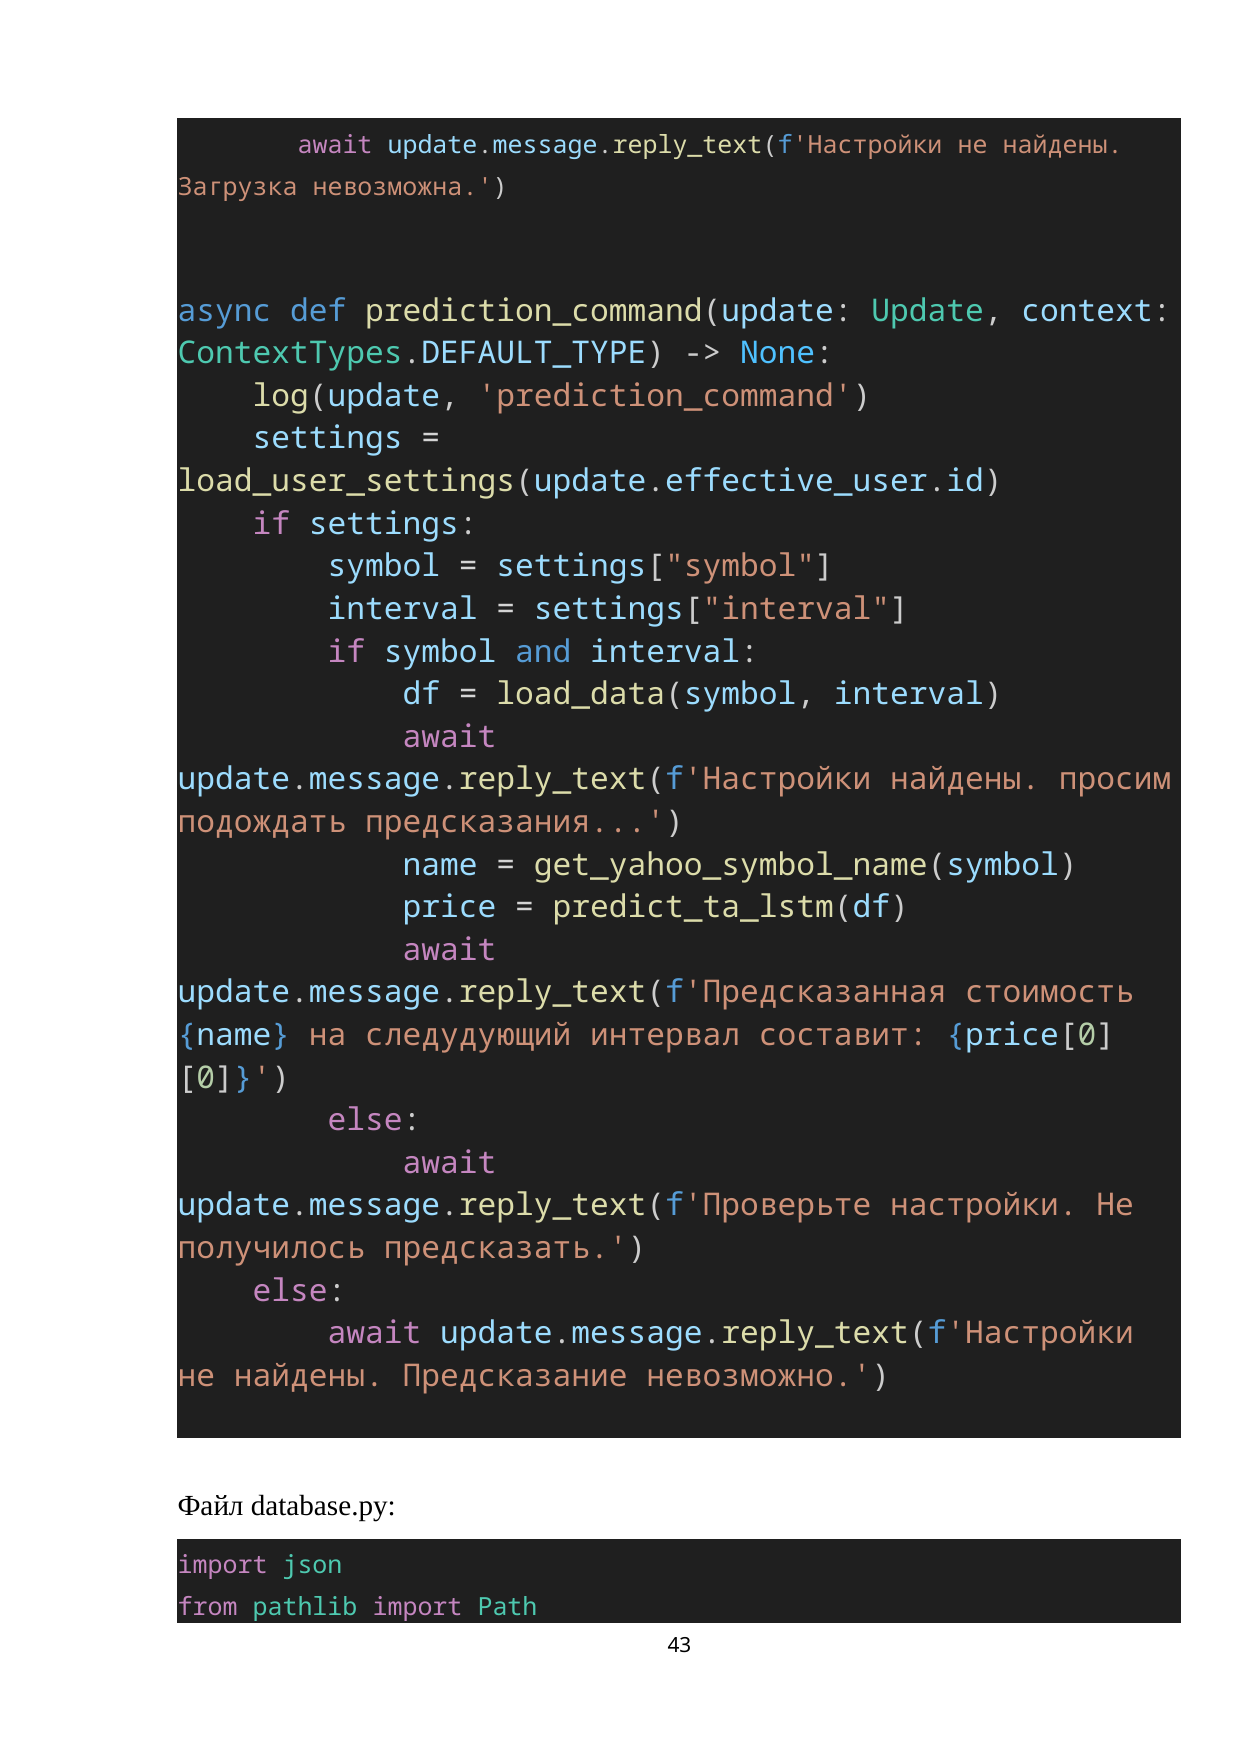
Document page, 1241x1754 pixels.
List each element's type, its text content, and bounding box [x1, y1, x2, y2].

text await update.message.reply_text(f'Hастройки не найдены. Загрузка невозможна.') [177, 118, 1181, 202]
text await update.message.reply_text(f'Предсказанная стоимость {name} на следудующий интервал составит: {price[0][0]}') [177, 927, 1181, 1097]
text import json [177, 1539, 1181, 1581]
text else: [177, 1097, 1181, 1140]
text if symbol and interval: [177, 628, 1181, 671]
text interval = settings["interval"] [177, 586, 1181, 628]
text if settings: [177, 501, 1181, 543]
text log(update, 'prediction_command') [177, 373, 1181, 416]
text df = load_data(symbol, interval) [177, 671, 1181, 714]
text symbol = settings["symbol"] [177, 543, 1181, 586]
text await update.message.reply_text(f'Проверьте настройки. Не получилось предсказать.') [177, 1140, 1181, 1268]
text await update.message.reply_text(f'Настройки найдены. просим подождать предсказания...') [177, 714, 1181, 842]
text name = get_yahoo_symbol_name(symbol) [177, 842, 1181, 884]
text settings = load_user_settings(update.effective_user.id) [177, 416, 1181, 501]
text price = predict_ta_lstm(df) [177, 884, 1181, 927]
text from pathlib import Path [177, 1581, 1181, 1623]
text Файл database.py: [177, 1488, 1181, 1522]
text else: [177, 1268, 1181, 1310]
text async def prediction_command(update: Update, context: ContextTypes.DEFAULT_TYPE) -> None: [177, 288, 1181, 373]
text await update.message.reply_text(f'Hастройки не найдены. Предсказание невозможно.') [177, 1310, 1181, 1395]
